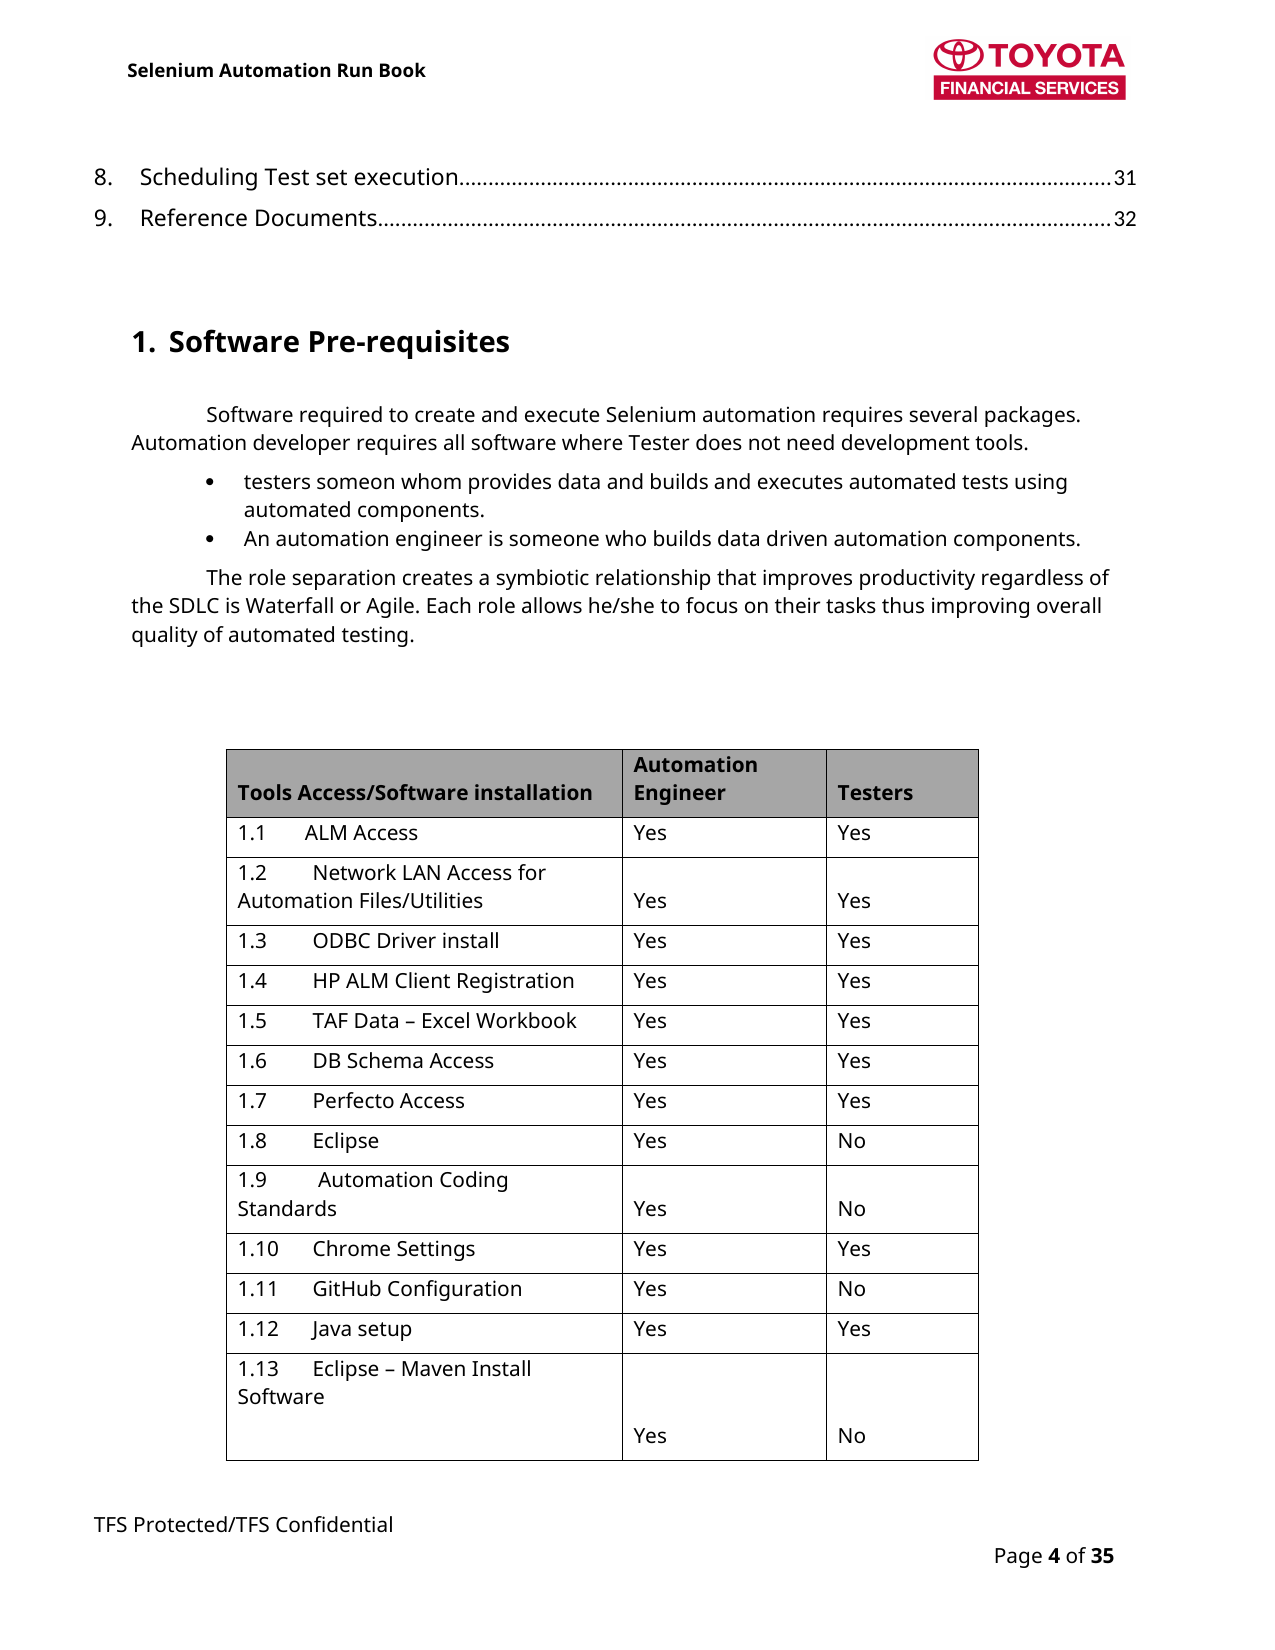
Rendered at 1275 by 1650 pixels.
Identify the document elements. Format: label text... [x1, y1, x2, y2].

table_cell No [827, 1274, 978, 1313]
subtitle Software Pre-requisites [131, 322, 1137, 361]
table_cell Yes [623, 1354, 826, 1460]
table_cell Yes [827, 1006, 978, 1045]
table_cell No [827, 1166, 978, 1233]
table_cell Yes [623, 1234, 826, 1273]
table_cell Yes [827, 1314, 978, 1353]
table_cell 1.1 ALM Access [227, 818, 622, 857]
table_cell Yes [827, 1234, 978, 1273]
table_cell Yes [623, 926, 826, 965]
table_cell Yes [827, 1046, 978, 1085]
text Software required to create and execute Selenium automation requires several packages. Automation developer requires all software where Tester does not need development tools. [131, 400, 1137, 457]
text The role separation creates a symbiotic relationship that improves productivity regardless of the SDLC is Waterfall or Agile. Each role allows he/she to focus on their tasks thus improving overall quality of automated testing. [131, 563, 1137, 648]
table_cell Yes [623, 1046, 826, 1085]
table_cell 1.9 Automation Coding Standards [227, 1166, 622, 1233]
table_cell 1.2 Network LAN Access for Automation Files/Utilities [227, 858, 622, 925]
table_cell No [827, 1354, 978, 1460]
table_cell Yes [827, 1086, 978, 1125]
table_cell Yes [827, 966, 978, 1005]
table_cell Yes [623, 1166, 826, 1233]
table_cell Yes [827, 926, 978, 965]
table_cell Yes [623, 1006, 826, 1045]
table_cell Yes [827, 858, 978, 925]
table_cell 1.4 HP ALM Client Registration [227, 966, 622, 1005]
table_cell Yes [827, 818, 978, 857]
list An automation engineer is someone who builds data driven automation components. [206, 524, 1137, 552]
table_cell 1.10 Chrome Settings [227, 1234, 622, 1273]
table_header Testers [827, 750, 978, 817]
table_cell 1.3 ODBC Driver install [227, 926, 622, 965]
table_cell 1.5 TAF Data – Excel Workbook [227, 1006, 622, 1045]
table_cell Yes [623, 818, 826, 857]
table_cell 1.8 Eclipse [227, 1126, 622, 1164]
table_cell Yes [623, 1126, 826, 1164]
table_cell Yes [623, 1086, 826, 1125]
table_cell 1.13 Eclipse – Maven Install Software [227, 1354, 622, 1460]
table_cell No [827, 1126, 978, 1164]
table_header Tools Access/Software installation [227, 750, 622, 817]
table_cell 1.7 Perfecto Access [227, 1086, 622, 1125]
table_cell Yes [623, 966, 826, 1005]
table_cell Yes [623, 858, 826, 925]
table_header Automation Engineer [623, 750, 826, 817]
table_cell 1.12 Java setup [227, 1314, 622, 1353]
table_cell 1.6 DB Schema Access [227, 1046, 622, 1085]
table_cell Yes [623, 1314, 826, 1353]
list testers someon whom provides data and builds and executes automated tests using automated components. [206, 467, 1137, 524]
table_cell Yes [623, 1274, 826, 1313]
table_cell 1.11 GitHub Configuration [227, 1274, 622, 1313]
picture [924, 36, 1132, 101]
